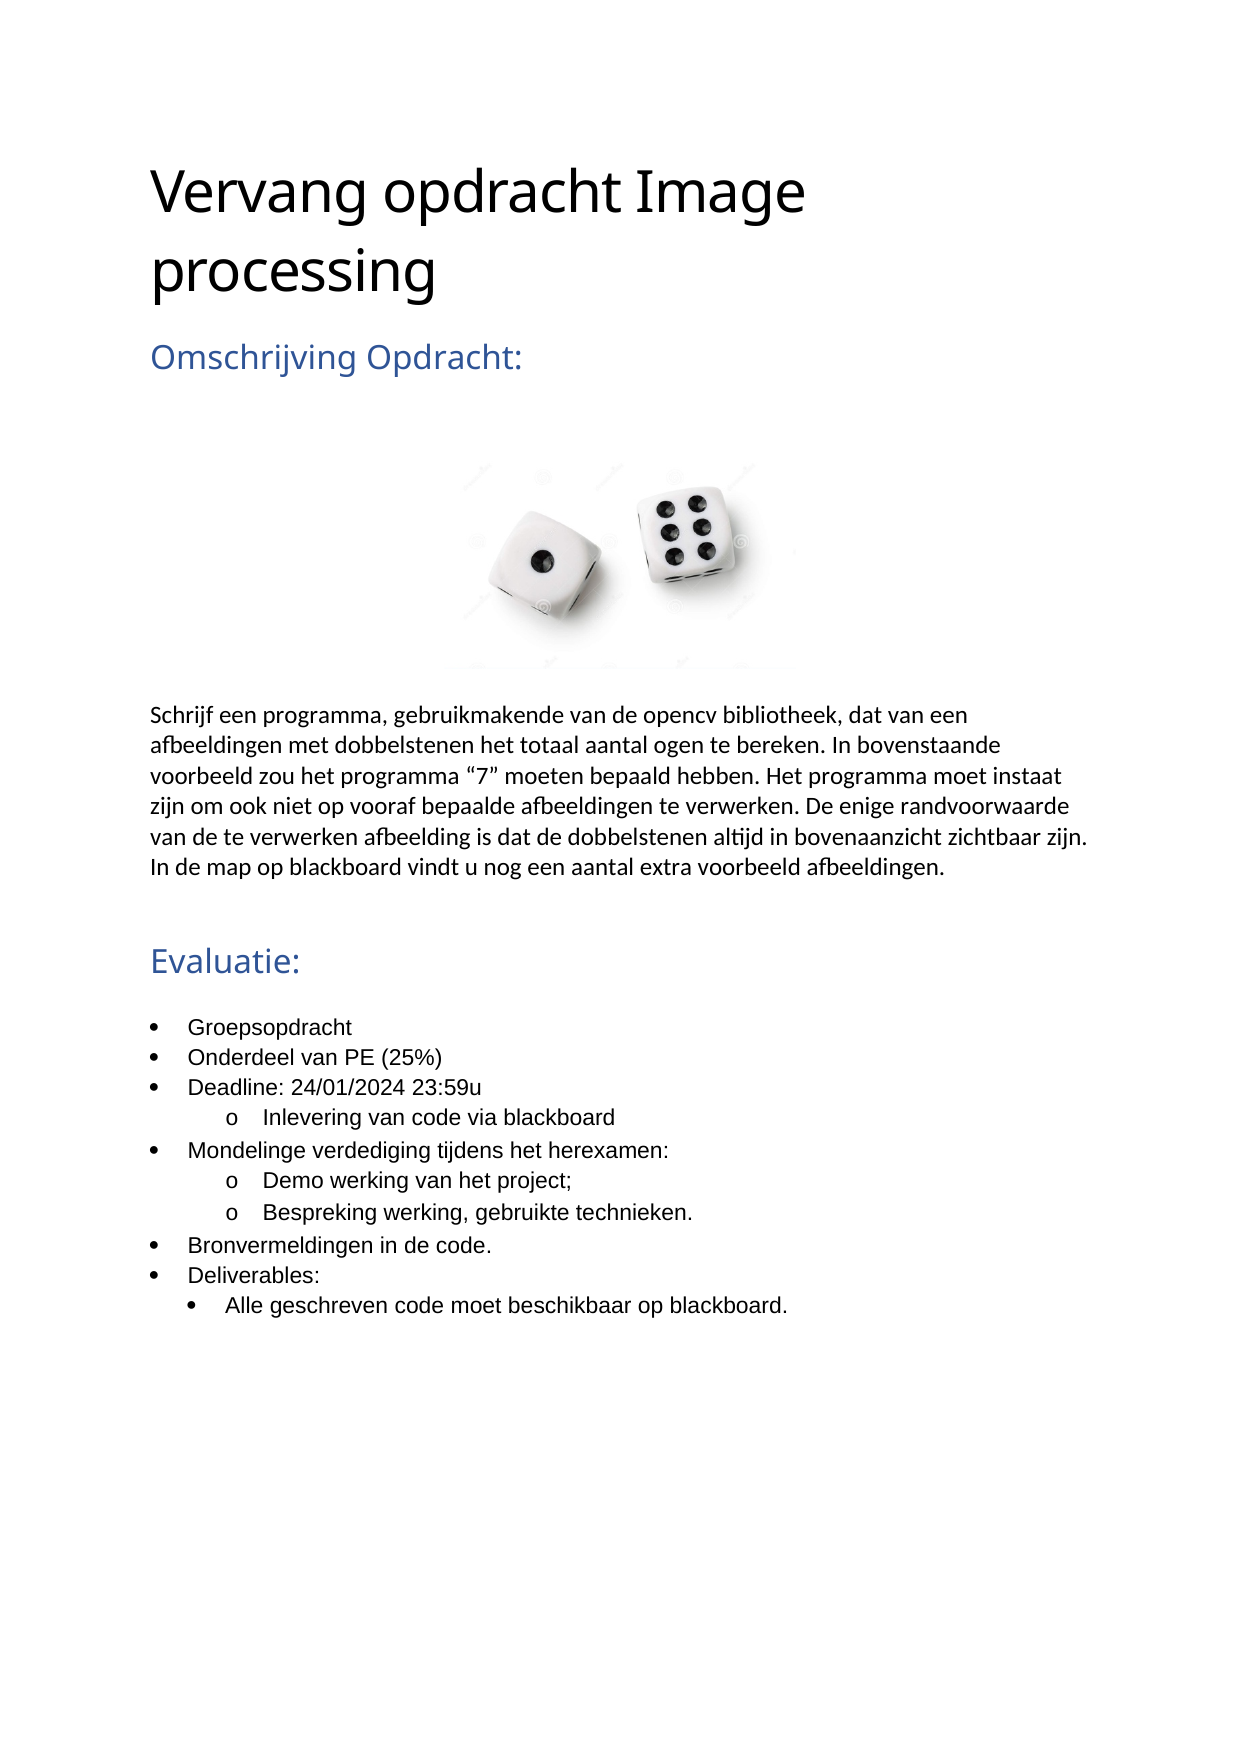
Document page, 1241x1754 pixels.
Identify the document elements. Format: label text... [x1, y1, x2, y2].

list Bronvermeldingen in de code. [150, 1232, 1090, 1258]
list Bespreking werking, gebruikte technieken. [225, 1199, 1090, 1228]
list Groepsopdracht [150, 1013, 1090, 1040]
list Deadline: 24/01/2024 23:59u [150, 1074, 1090, 1100]
list Deliverables: [150, 1262, 1090, 1288]
picture [444, 440, 796, 669]
title Vervang opdracht Image processing [150, 150, 1090, 309]
text Schrijf een programma, gebruikmakende van de opencv bibliotheek, dat van een afbeeldingen met dobbelstenen het totaal aantal ogen te bereken. In bovenstaande voorbeeld zou het programma “7” moeten bepaald hebben. Het programma moet instaat zijn om ook niet op vooraf bepaalde afbeeldingen te verwerken. De enige randvoorwaarde van de te verwerken afbeelding is dat de dobbelstenen altijd in bovenaanzicht zichtbaar zijn. In de map op blackboard vindt u nog een aantal extra voorbeeld afbeeldingen. [150, 699, 1090, 882]
subtitle Omschrijving Opdracht: [150, 334, 1090, 379]
list Mondelinge verdediging tijdens het herexamen: [150, 1137, 1090, 1163]
subtitle Evaluatie: [150, 938, 1090, 983]
list Inlevering van code via blackboard [225, 1104, 1090, 1132]
list Demo werking van het project; [225, 1167, 1090, 1195]
list Onderdeel van PE (25%) [150, 1044, 1090, 1070]
list Alle geschreven code moet beschikbaar op blackboard. [187, 1292, 1090, 1319]
